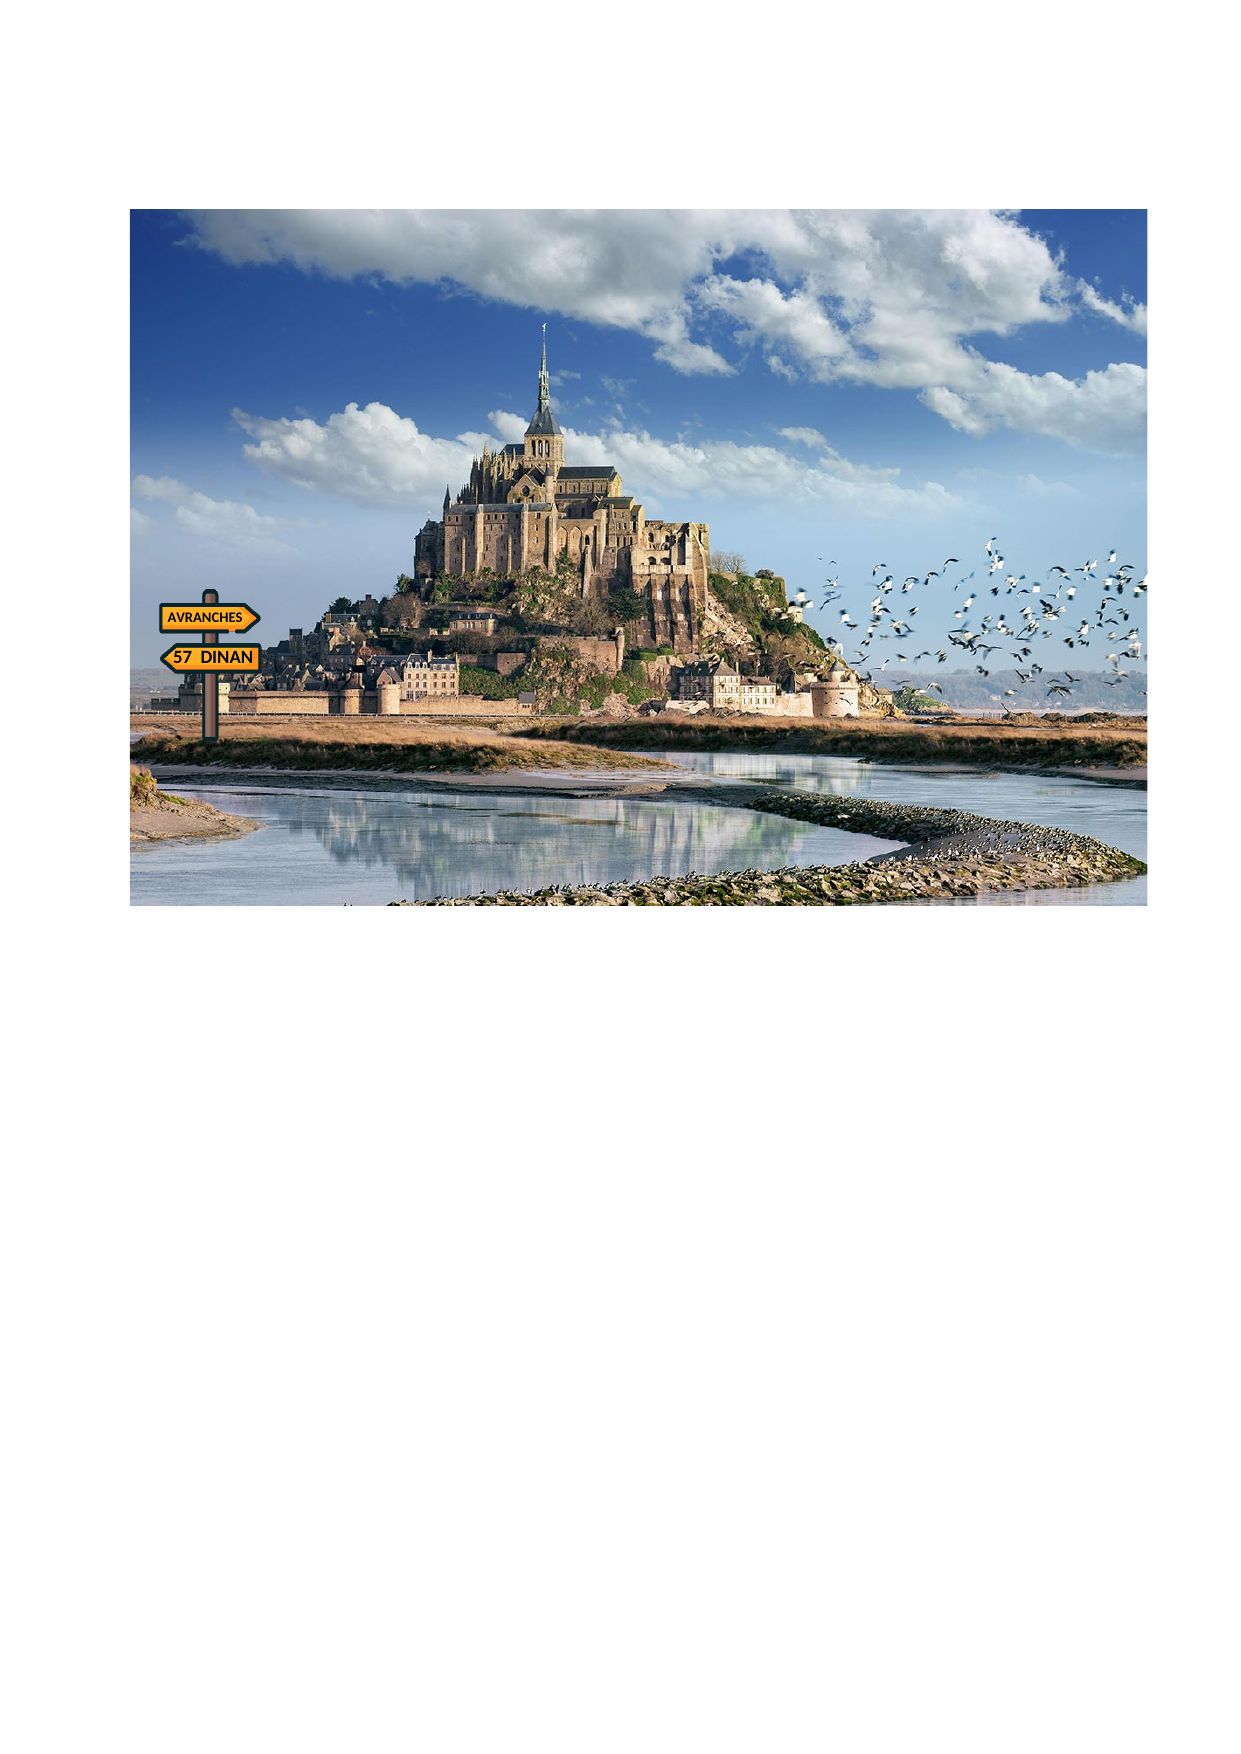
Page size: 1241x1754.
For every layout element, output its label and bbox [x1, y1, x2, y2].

picture [129, 209, 1148, 906]
